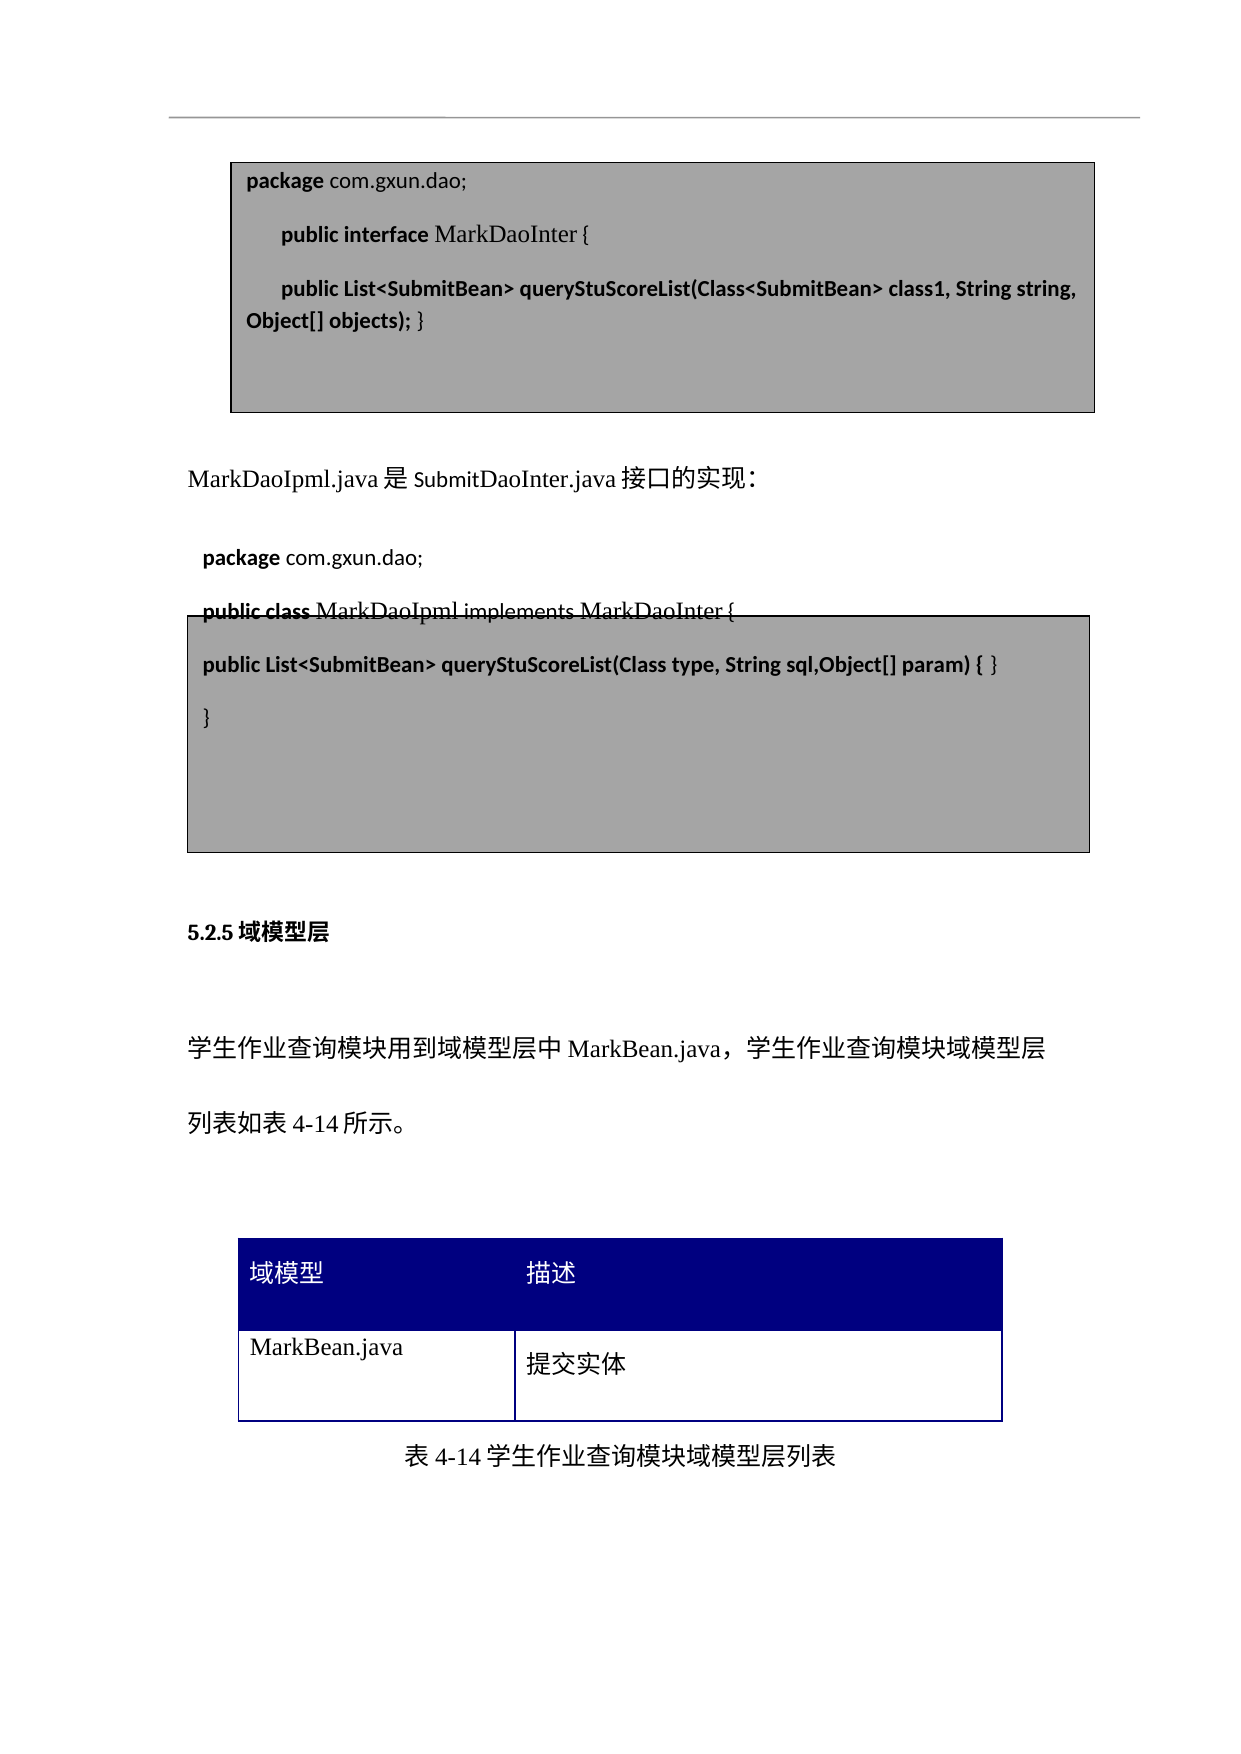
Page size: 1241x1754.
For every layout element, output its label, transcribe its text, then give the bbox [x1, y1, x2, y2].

table_header 描述 [516, 1239, 1001, 1329]
text MarkDaoIpml.java是SubmitDaoInter.java接口的实现： [187, 444, 1053, 509]
table_cell MarkBean.java [239, 1331, 514, 1420]
text 学生作业查询模块用到域模型层中MarkBean.java，学生作业查询模块域模型层列表如表4-14所示。 [187, 1014, 1053, 1154]
table_cell 提交实体 [516, 1331, 1001, 1420]
text 表 4-14学生作业查询模块域模型层列表 [187, 1422, 1053, 1487]
table_header 域模型 [239, 1239, 514, 1329]
subtitle 5.2.5 域模型层 [187, 898, 1053, 963]
